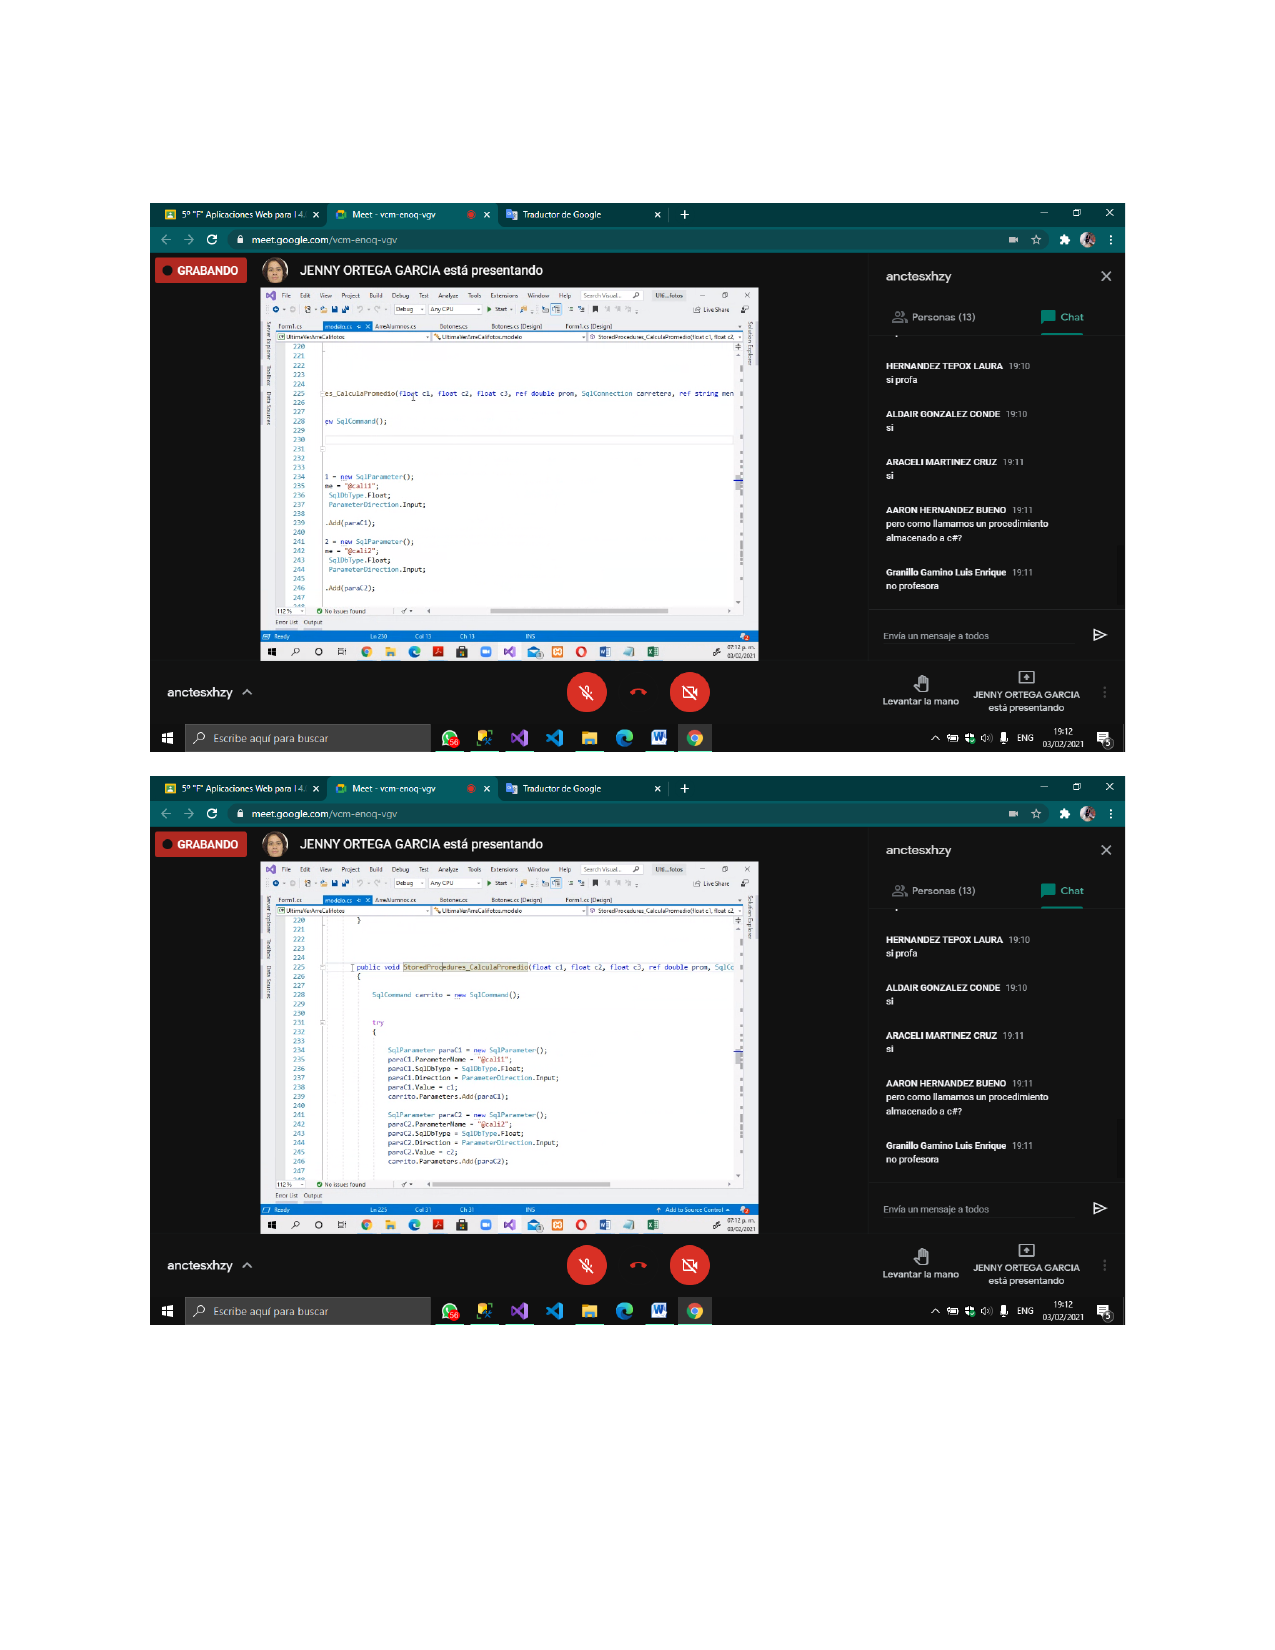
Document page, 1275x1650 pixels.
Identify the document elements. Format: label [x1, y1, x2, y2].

picture [150, 776, 1125, 1325]
picture [150, 203, 1125, 752]
